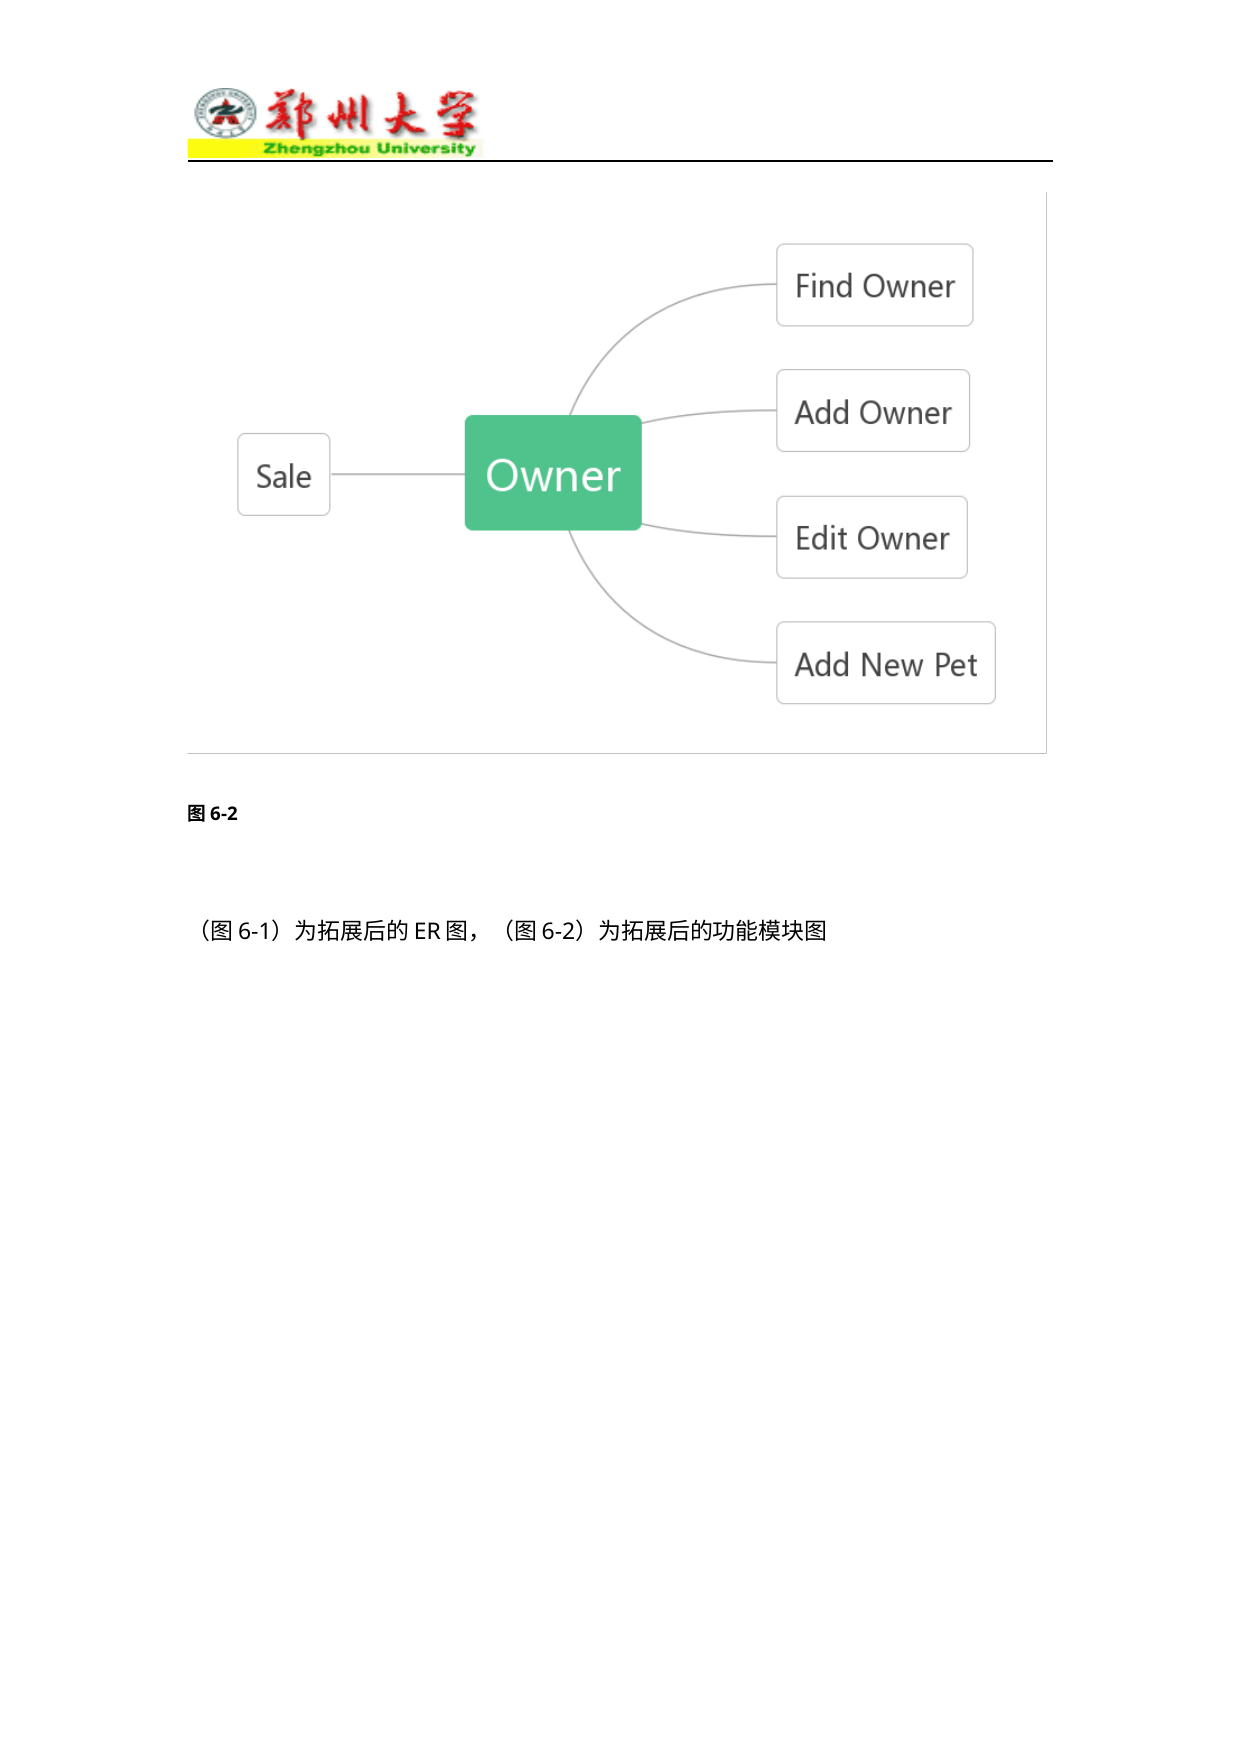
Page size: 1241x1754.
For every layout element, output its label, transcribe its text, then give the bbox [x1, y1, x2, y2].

text （图6-1）为拓展后的ER图，（图6-2）为拓展后的功能模块图 [187, 897, 1053, 962]
picture [187, 88, 488, 158]
picture [187, 192, 1052, 757]
text 图6-2 [187, 796, 1053, 829]
